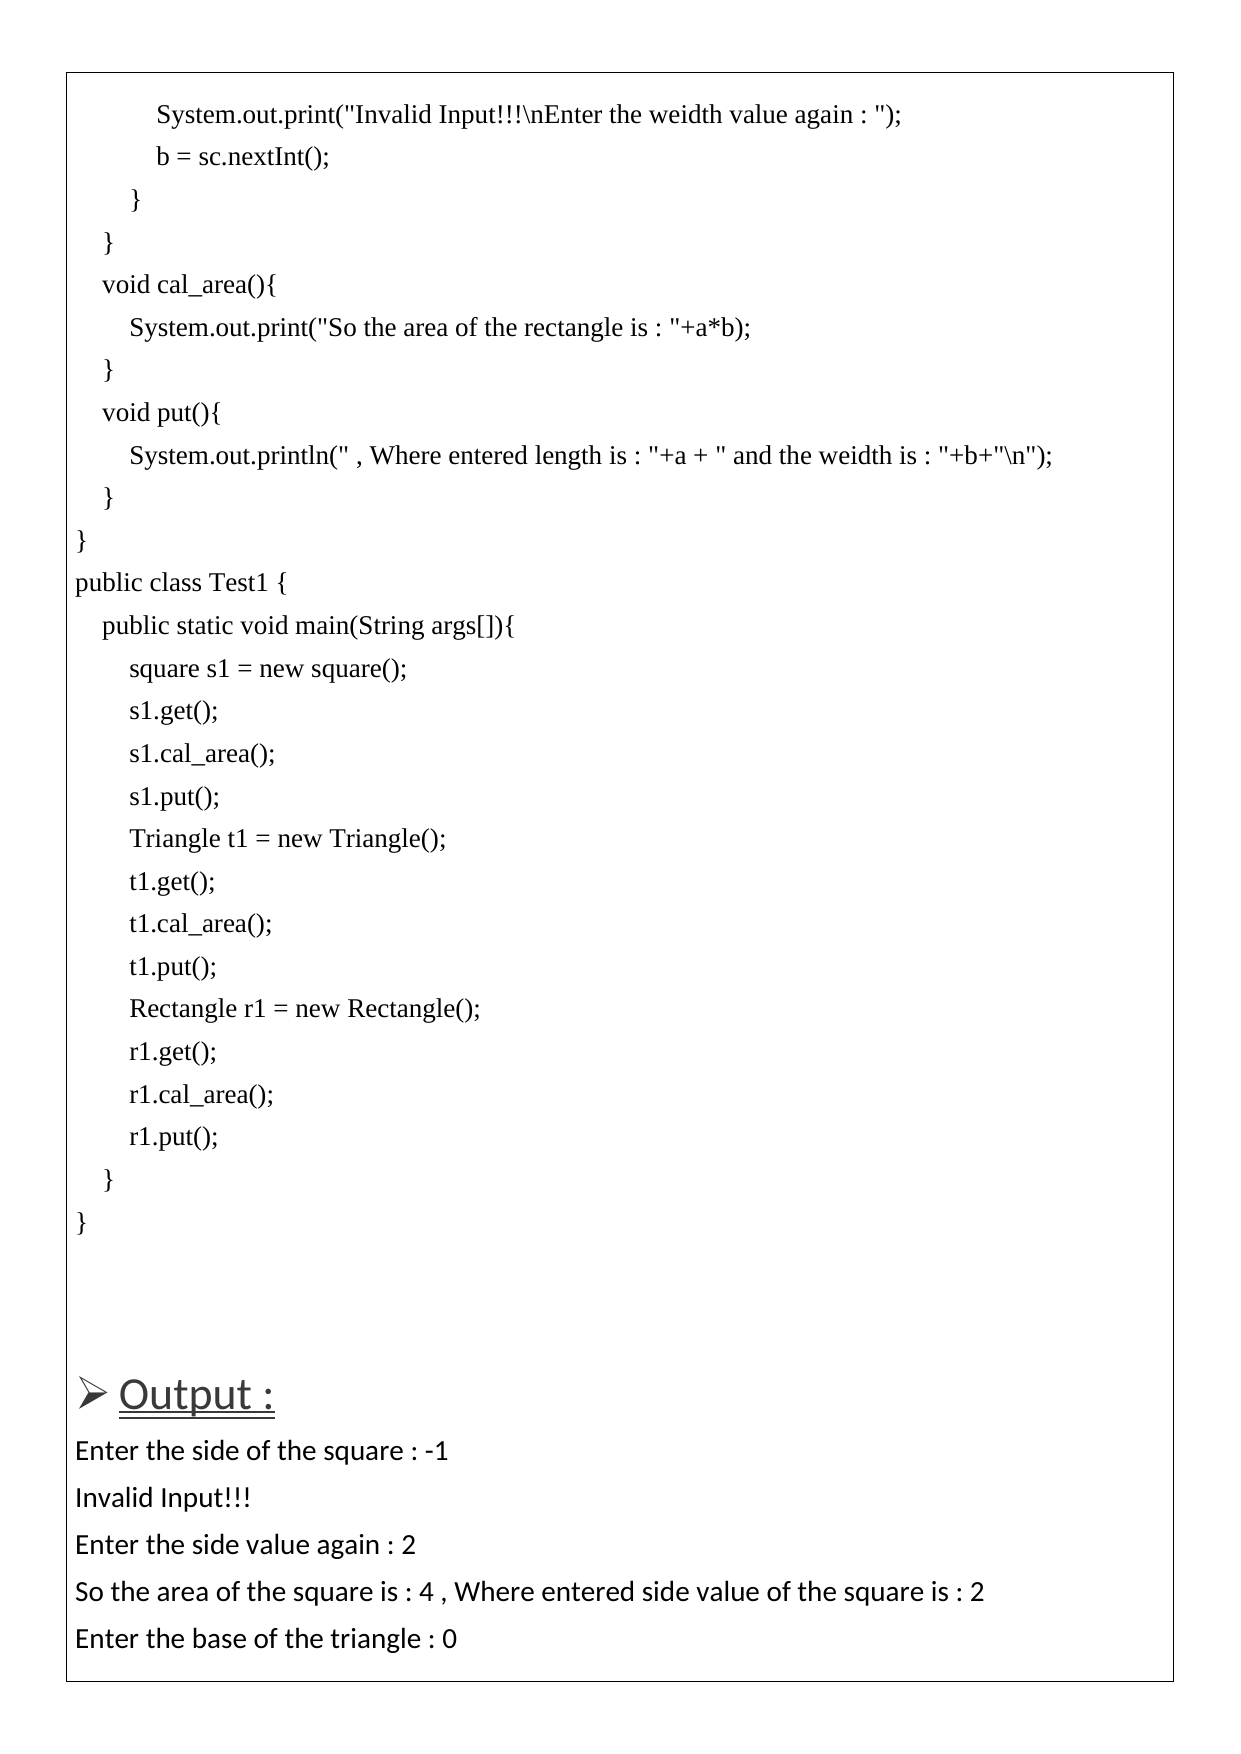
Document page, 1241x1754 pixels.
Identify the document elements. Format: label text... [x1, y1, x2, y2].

subtitle } [75, 524, 1165, 555]
subtitle r1.put(); [75, 1120, 1165, 1152]
subtitle } [75, 1206, 1165, 1237]
subtitle square s1 = new square(); [75, 652, 1165, 683]
subtitle Invalid Input!!! [75, 1479, 1165, 1515]
subtitle Rectangle r1 = new Rectangle(); [75, 993, 1165, 1024]
subtitle Enter the side value again : 2 [75, 1526, 1165, 1562]
subtitle So the area of the square is : 4 , Where entered side value of the square is : 2 [75, 1573, 1165, 1609]
subtitle } [75, 226, 1165, 257]
subtitle } [75, 481, 1165, 512]
subtitle System.out.print("Invalid Input!!!\nEnter the weidth value again : "); [75, 98, 1165, 129]
subtitle r1.cal_area(); [75, 1078, 1165, 1109]
subtitle } [75, 183, 1165, 214]
subtitle s1.cal_area(); [75, 737, 1165, 768]
subtitle System.out.print("So the area of the rectangle is : "+a*b); [75, 311, 1165, 342]
subtitle b = sc.nextInt(); [75, 141, 1165, 172]
subtitle } [75, 353, 1165, 385]
subtitle s1.get(); [75, 694, 1165, 726]
subtitle r1.get(); [75, 1035, 1165, 1066]
subtitle Enter the side of the square : -1 [75, 1432, 1165, 1468]
subtitle public static void main(String args[]){ [75, 609, 1165, 640]
subtitle t1.put(); [75, 950, 1165, 981]
list Output : [75, 1364, 1165, 1421]
subtitle t1.get(); [75, 865, 1165, 896]
subtitle System.out.println(" , Where entered length is : "+a + " and the weidth is : "+b+"\n"); [75, 439, 1165, 470]
subtitle } [75, 1163, 1165, 1194]
subtitle Triangle t1 = new Triangle(); [75, 822, 1165, 853]
subtitle public class Test1 { [75, 567, 1165, 598]
subtitle void cal_area(){ [75, 268, 1165, 299]
subtitle void put(){ [75, 396, 1165, 427]
subtitle s1.put(); [75, 779, 1165, 811]
subtitle t1.cal_area(); [75, 907, 1165, 938]
subtitle Enter the base of the triangle : 0 [75, 1620, 1165, 1656]
